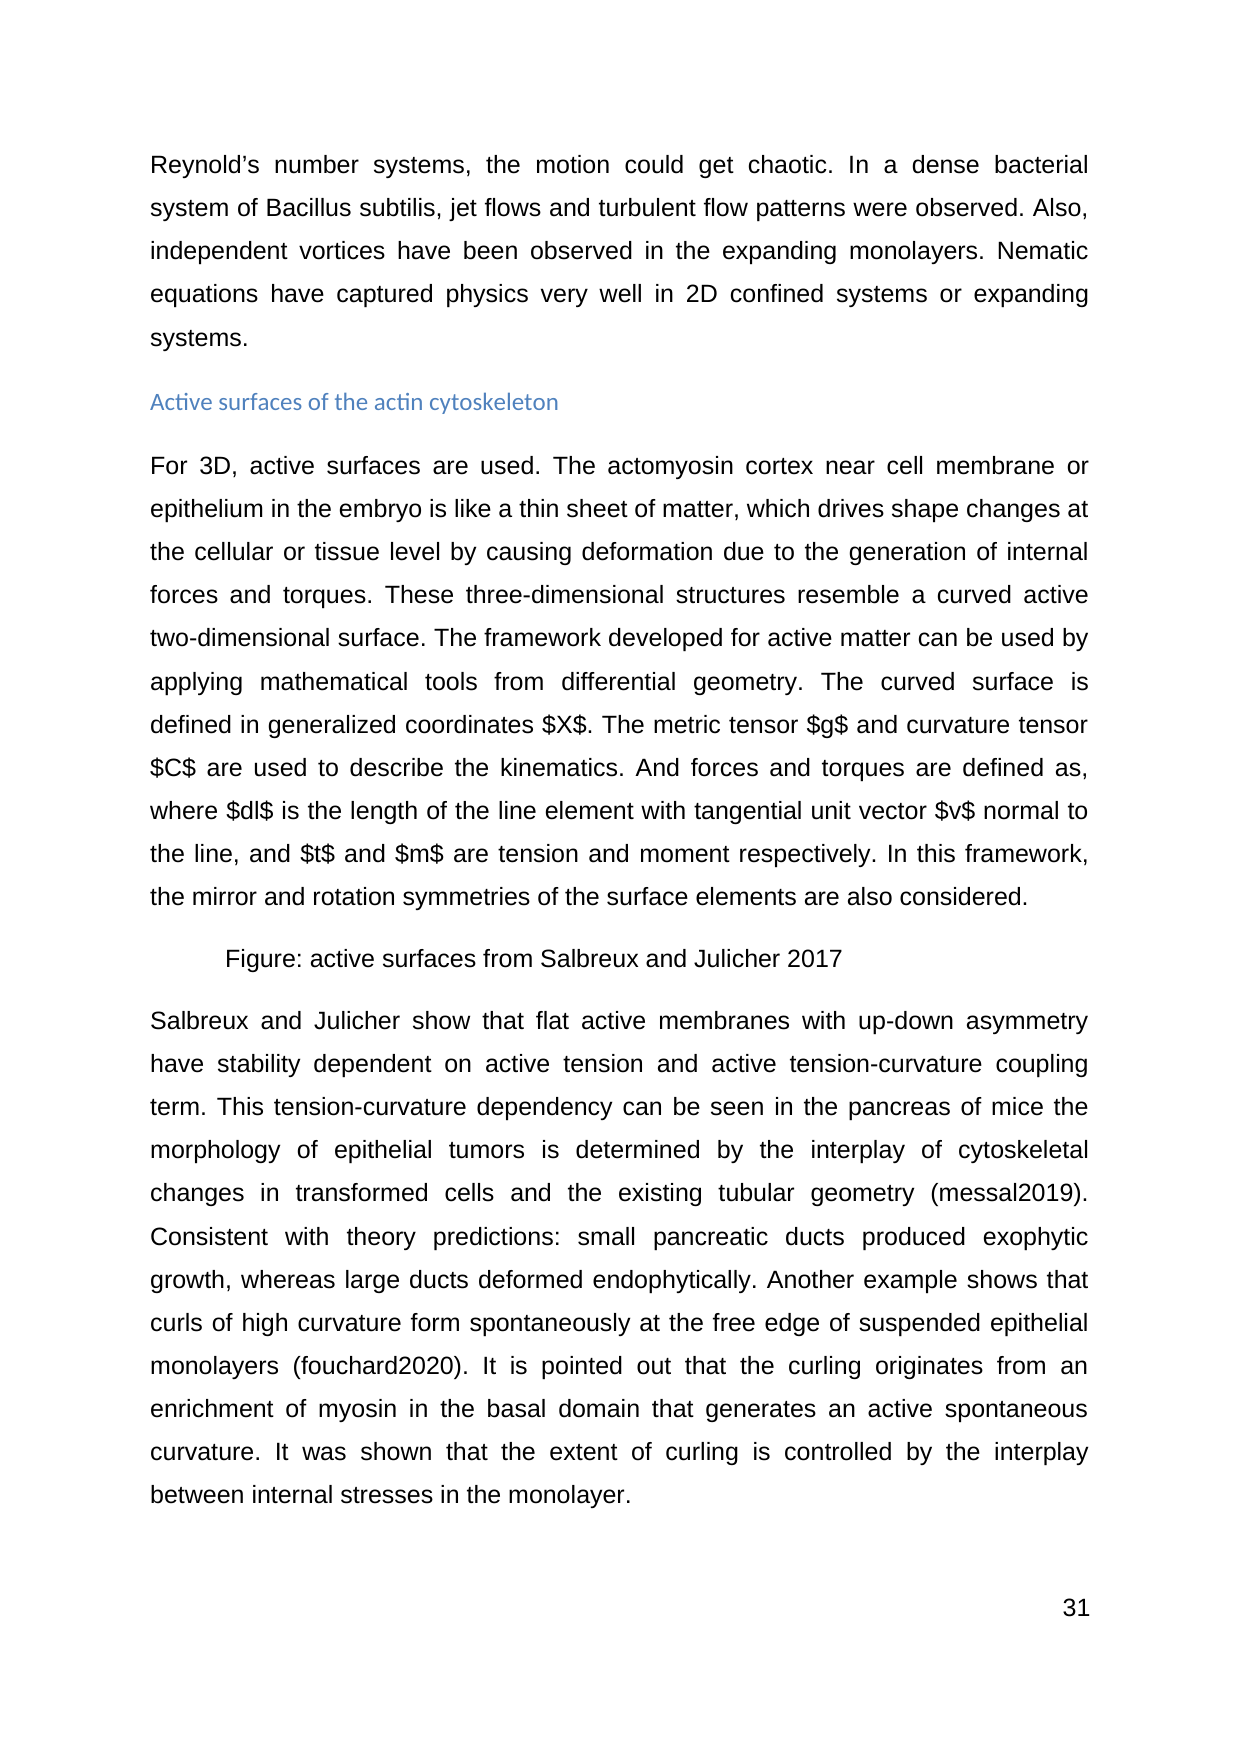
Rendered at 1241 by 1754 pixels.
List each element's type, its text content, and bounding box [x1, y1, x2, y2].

text For 3D, active surfaces are used. The actomyosin cortex near cell membrane or epithelium in the embryo is like a thin sheet of matter, which drives shape changes at the cellular or tissue level by causing deformation due to the generation of internal forces and torques. These three-dimensional structures resemble a curved active two-dimensional surface. The framework developed for active matter can be used by applying mathematical tools from differential geometry. The curved surface is defined in generalized coordinates $X$. The metric tensor $g$ and curvature tensor $C$ are used to describe the kinematics. And forces and torques are defined as, where $dl$ is the length of the line element with tangential unit vector $v$ normal to the line, and $t$ and $m$ are tension and moment respectively. In this framework, the mirror and rotation symmetries of the surface elements are also considered. [150, 451, 1090, 911]
text Salbreux and Julicher show that flat active membranes with up-down asymmetry have stability dependent on active tension and active tension-curvature coupling term. This tension-curvature dependency can be seen in the pancreas of mice the morphology of epithelial tumors is determined by the interplay of cytoskeletal changes in transformed cells and the existing tubular geometry (messal2019). Consistent with theory predictions: small pancreatic ducts produced exophytic growth, whereas large ducts deformed endophytically. Another example shows that curls of high curvature form spontaneously at the free edge of suspended epithelial monolayers (fouchard2020). It is pointed out that the curling originates from an enrichment of myosin in the basal domain that generates an active spontaneous curvature. It was shown that the extent of curling is controlled by the interplay between internal stresses in the monolayer. [150, 1006, 1090, 1509]
text Figure: active surfaces from Salbreux and Julicher 2017 [150, 944, 1090, 973]
subtitle Active surfaces of the actin cytoskeleton [150, 386, 1090, 417]
